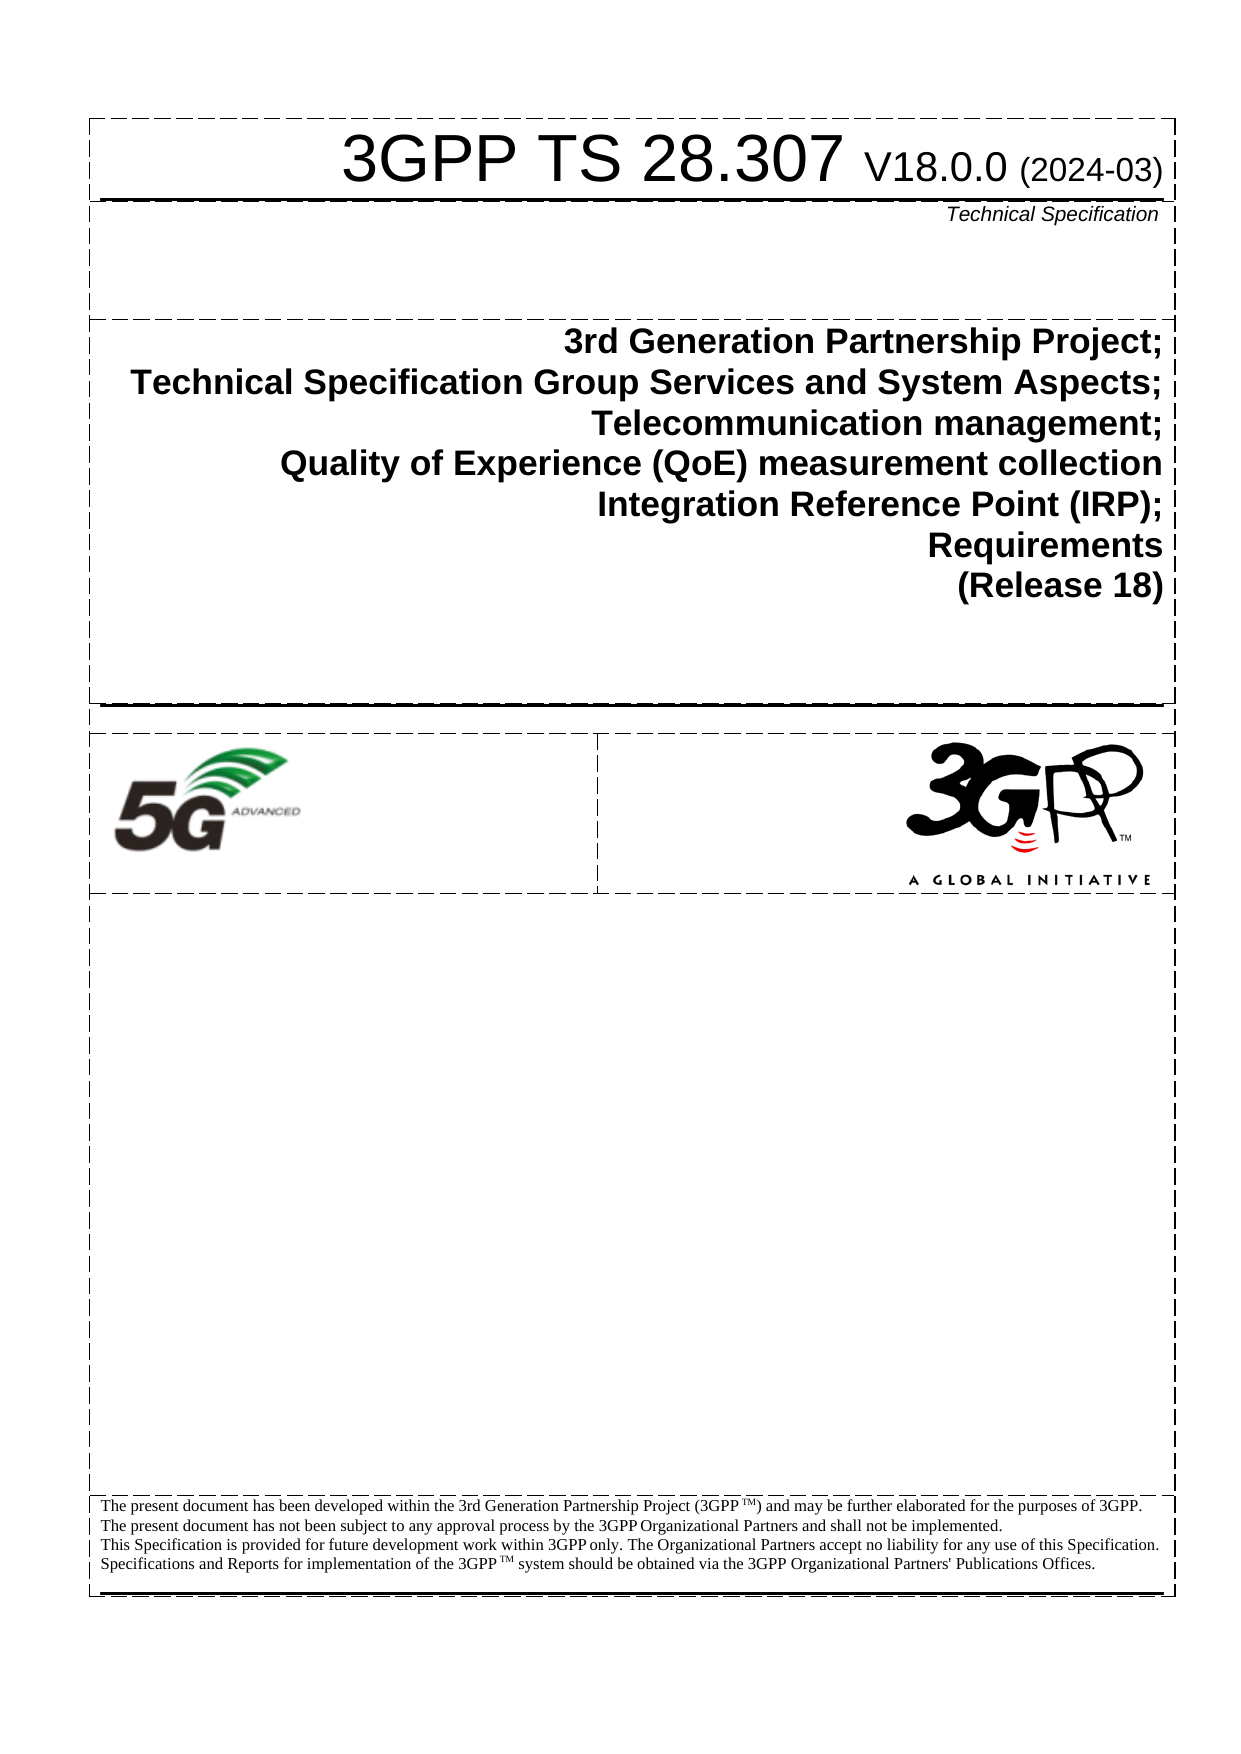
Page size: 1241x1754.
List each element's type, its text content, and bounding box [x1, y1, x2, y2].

table_cell [89, 733, 598, 893]
table_header 3GPP TS 28.307 V18.0.0 (2024-03) [89, 118, 1175, 201]
table_cell Technical Specification [89, 201, 1175, 319]
table_cell [598, 733, 1175, 893]
table_cell 3rd Generation Partnership Project; Technical Specification Group Services and System Aspects; Telecommunication management; Quality of Experience (QoE) measurement collection Integration Reference Point (IRP); Requirements (Release 18) [89, 319, 1175, 703]
table_cell The present document has been developed within the 3rd Generation Partnership Project (3GPP TM) and may be further elaborated for the purposes of 3GPP. The present document has not been subject to any approval process by the 3GPP Organizational Partners and shall not be implemented. This Specification is provided for future development work within 3GPP only. The Organizational Partners accept no liability for any use of this Specification. Specifications and Reports for implementation of the 3GPP TM system should be obtained via the 3GPP Organizational Partners' Publications Offices. [89, 1495, 1175, 1596]
table_cell [89, 893, 1175, 1495]
table_cell [89, 704, 1175, 733]
picture [898, 734, 1164, 890]
